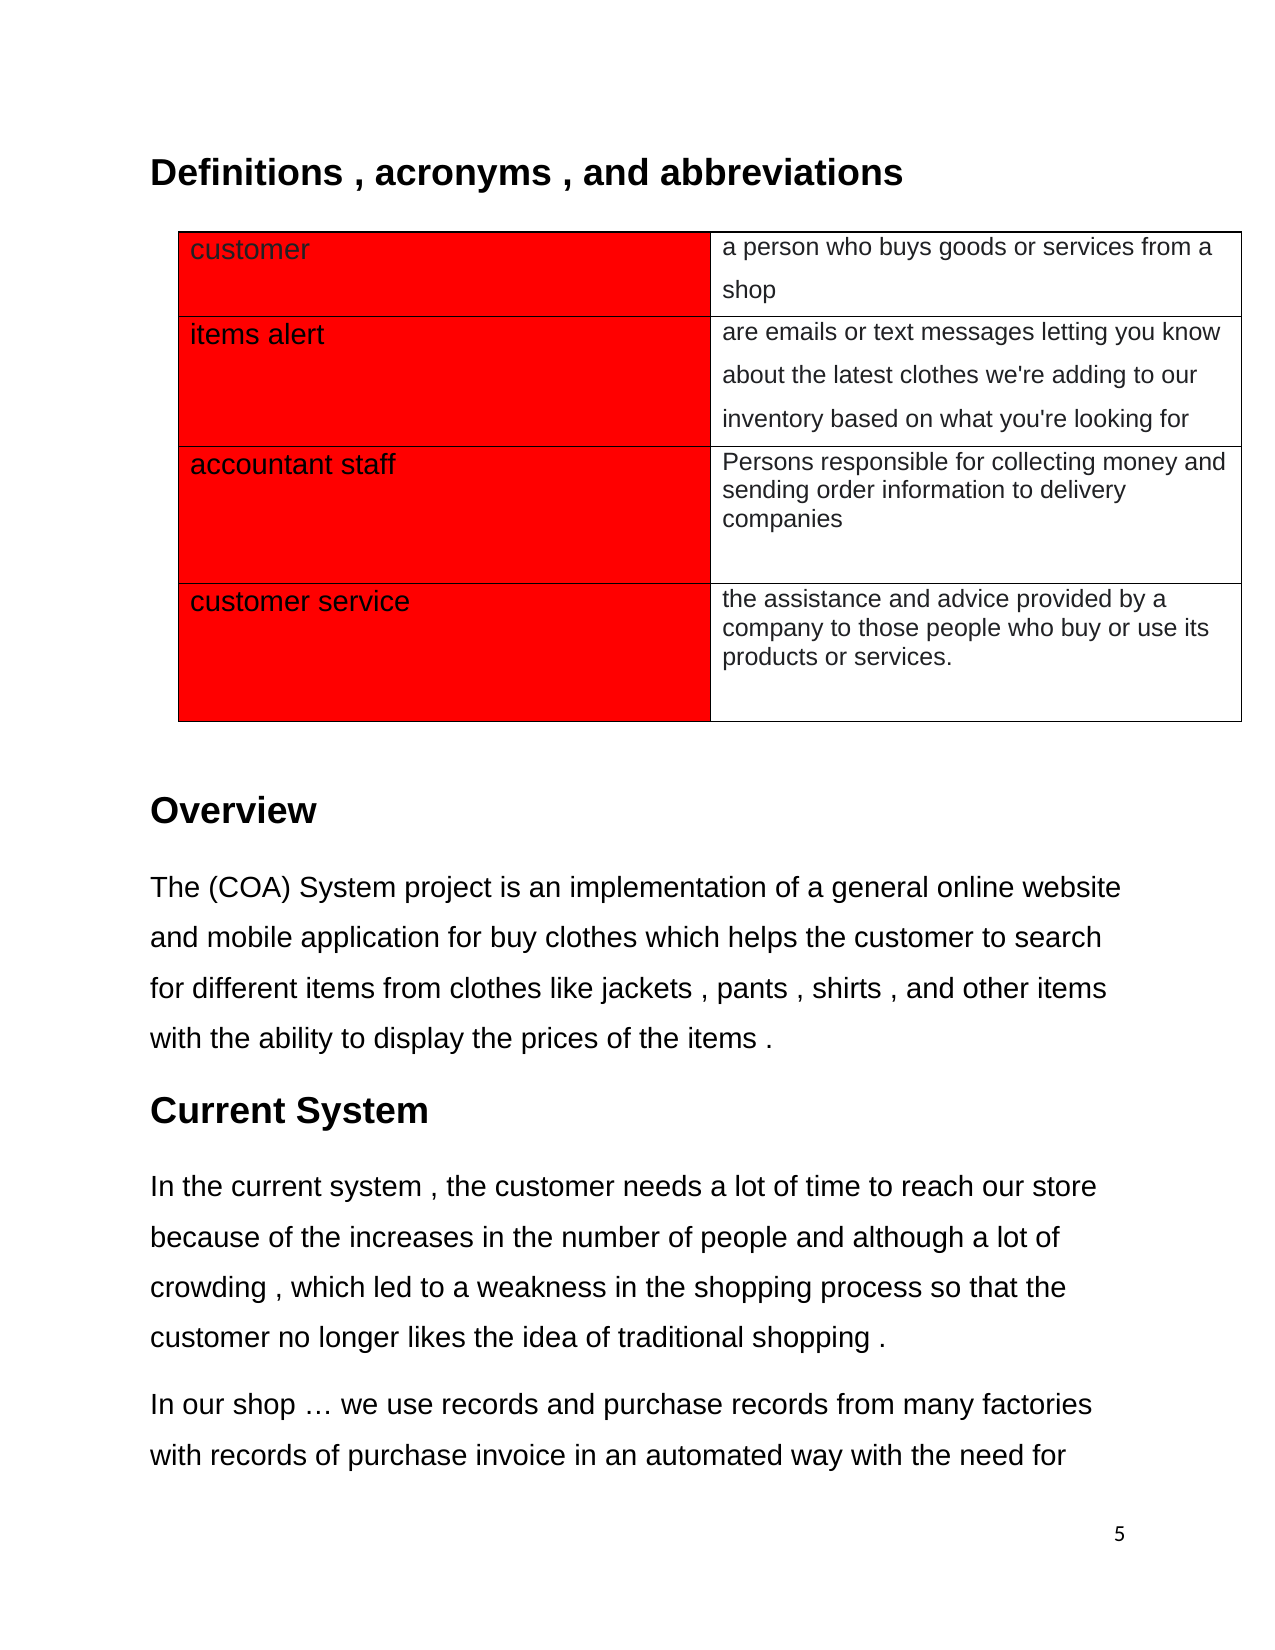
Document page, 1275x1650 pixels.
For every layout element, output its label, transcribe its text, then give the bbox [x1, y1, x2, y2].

table_cell Persons responsible for collecting money and sending order information to delivery companies [711, 447, 1241, 583]
table_header a person who buys goods or services from a shop [711, 233, 1241, 316]
table_cell accountant staff [179, 447, 710, 583]
text Overview [150, 789, 1125, 832]
text The (COA) System project is an implementation of a general online website and mobile application for buy clothes which helps the customer to search for different items from clothes like jackets , pants , shirts , and other items with the ability to display the prices of the items . [150, 870, 1125, 1054]
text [150, 1387, 1125, 1471]
text In the current system , the customer needs a lot of time to reach our store because of the increases in the number of people and although a lot of crowding , which led to a weakness in the shopping process so that the customer no longer likes the idea of traditional shopping . [150, 1169, 1125, 1354]
table_header customer [179, 233, 710, 316]
table_cell are emails or text messages letting you know about the latest clothes we're adding to our inventory based on what you're looking for [711, 317, 1241, 446]
text Definitions , acronyms , and abbreviations [150, 150, 1125, 193]
table_cell items alert [179, 317, 710, 446]
text Current System [150, 1088, 1125, 1131]
table_cell customer service [179, 584, 710, 721]
table_cell the assistance and advice provided by a company to those people who buy or use its products or services. [711, 584, 1241, 721]
